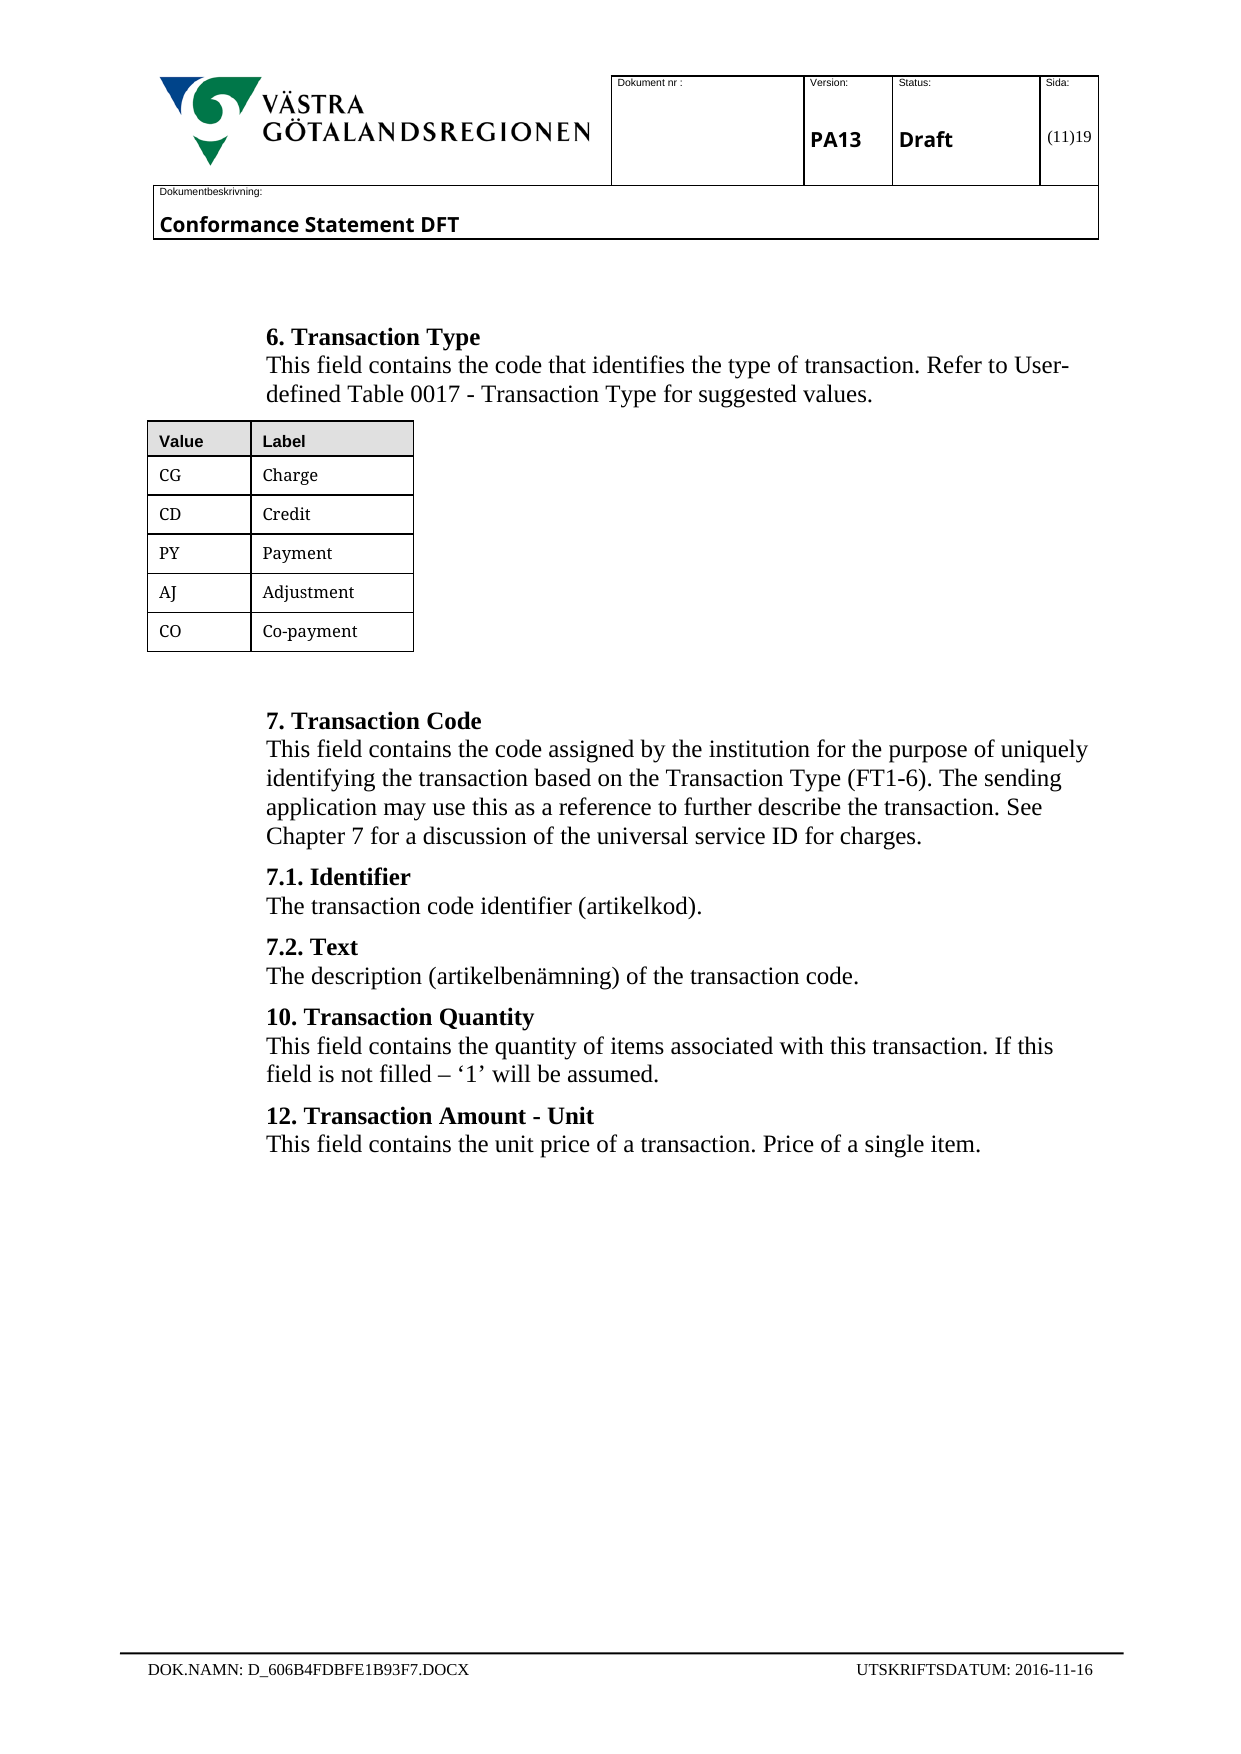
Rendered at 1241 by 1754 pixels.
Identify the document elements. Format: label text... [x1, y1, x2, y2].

table_cell Payment [252, 535, 413, 572]
table_cell PY [148, 535, 250, 572]
table_cell AJ [148, 574, 250, 611]
table_cell CG [148, 457, 250, 494]
text 7.1. Identifier The transaction code identifier (artikelkod). [266, 862, 1092, 919]
text 10. Transaction Quantity This field contains the quantity of items associated with this transaction. If this field is not filled – ‘1’ will be assumed. [266, 1002, 1092, 1088]
text 6. Transaction Type This field contains the code that identifies the type of transaction. Refer to User-defined Table 0017 - Transaction Type for suggested values. [266, 322, 1092, 408]
picture [159, 76, 590, 166]
table_cell Co-payment [252, 613, 413, 651]
text 7.2. Text The description (artikelbenämning) of the transaction code. [266, 932, 1092, 989]
table_header Value [148, 422, 250, 455]
table_cell Charge [252, 457, 413, 494]
table_cell CD [148, 496, 250, 533]
table_cell Adjustment [252, 574, 413, 611]
table_header Label [252, 422, 413, 455]
text 12. Transaction Amount - Unit This field contains the unit price of a transaction. Price of a single item. [266, 1101, 1092, 1158]
table_cell CO [148, 613, 250, 651]
text 7. Transaction Code This field contains the code assigned by the institution for the purpose of uniquely identifying the transaction based on the Transaction Type (FT1-6). The sending application may use this as a reference to further describe the transaction. See Chapter 7 for a discussion of the universal service ID for charges. [266, 706, 1092, 849]
table_cell Credit [252, 496, 413, 533]
